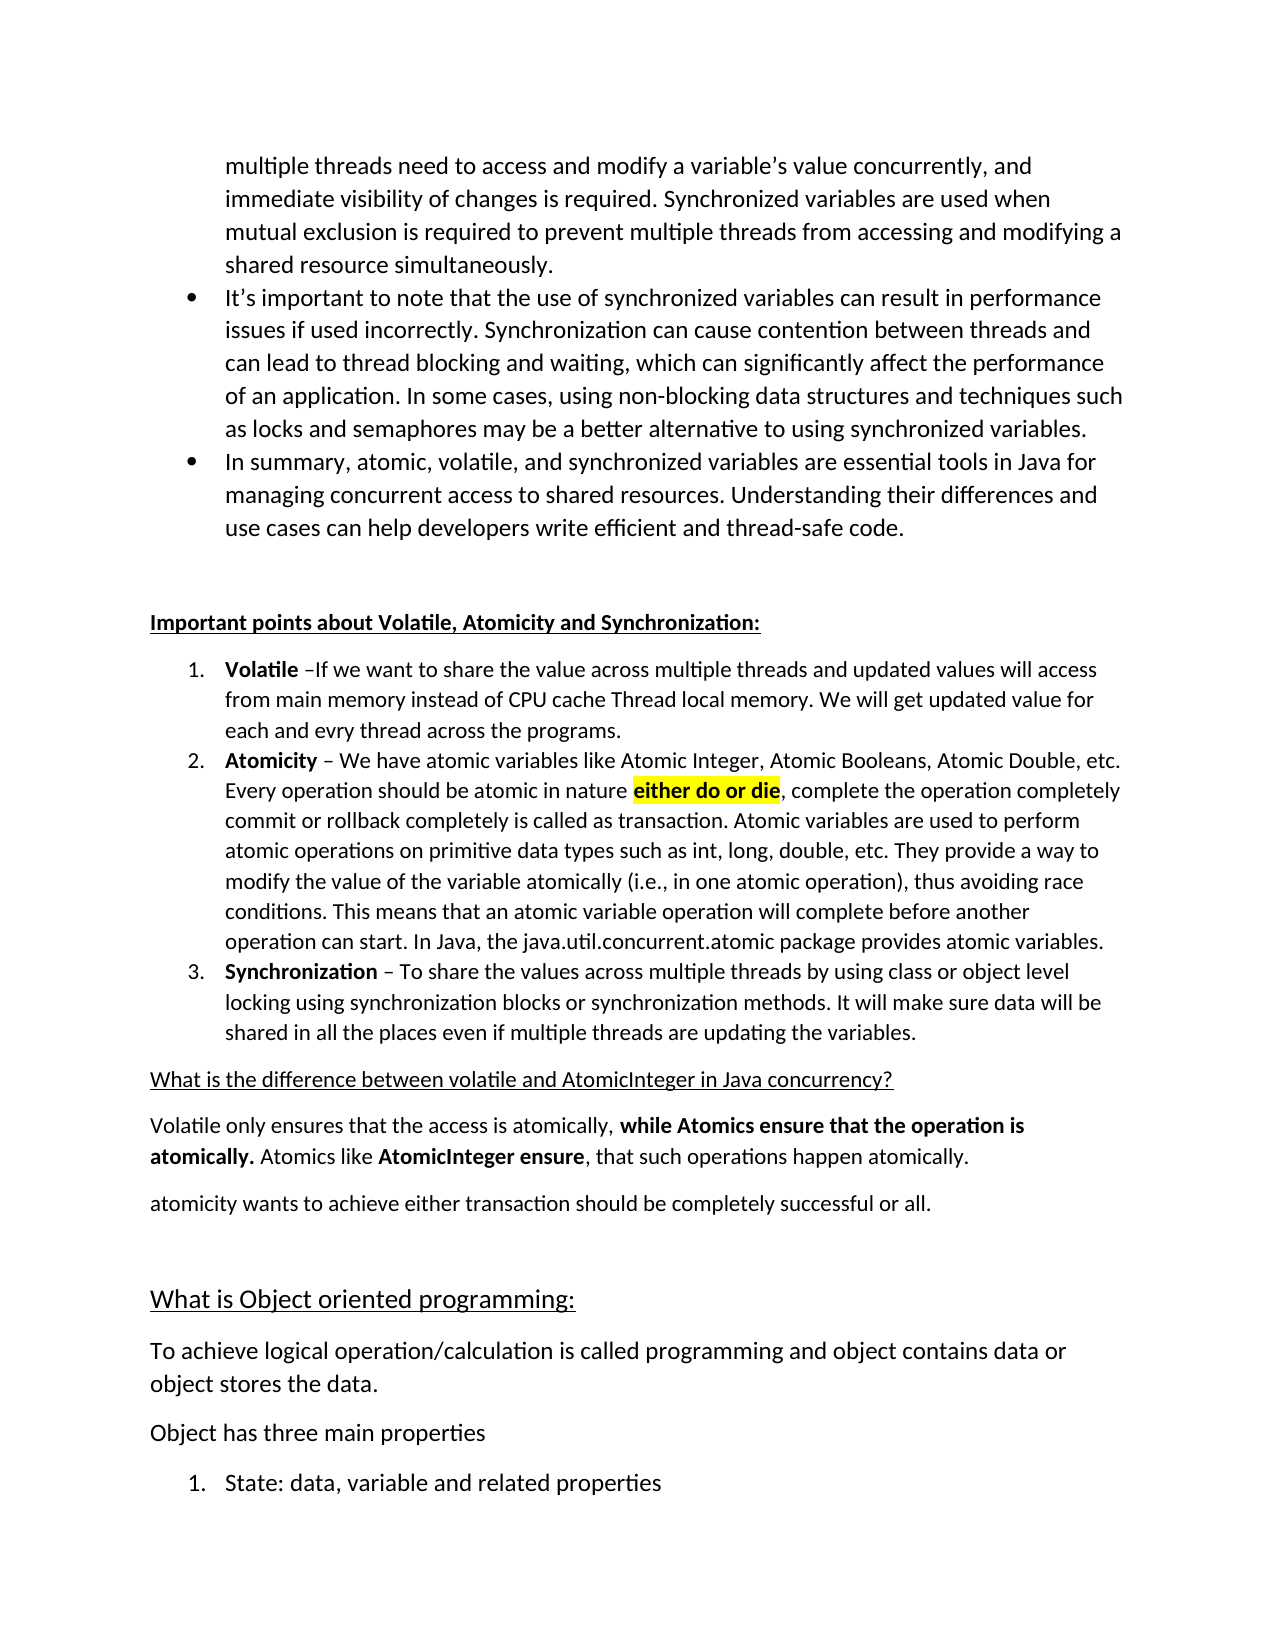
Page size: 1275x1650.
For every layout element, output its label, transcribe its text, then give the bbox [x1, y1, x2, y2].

text What is the difference between volatile and AtomicInteger in Java concurrency? [150, 1065, 1125, 1093]
text Volatile only ensures that the access is atomically, while Atomics ensure that the operation is atomically. Atomics like AtomicInteger ensure, that such operations happen atomically. [150, 1112, 1125, 1170]
text What is Object oriented programming: [150, 1282, 1125, 1316]
text atomicity wants to achieve either transaction should be completely successful or all. [150, 1189, 1125, 1217]
text Object has three main properties [150, 1417, 1125, 1448]
list State: data, variable and related properties [187, 1467, 1125, 1497]
text Important points about Volatile, Atomicity and Synchronization: [150, 608, 1125, 637]
text To achieve logical operation/calculation is called programming and object contains data or object stores the data. [150, 1335, 1125, 1398]
list In summary, atomic, volatile, and synchronized variables are essential tools in Java for managing concurrent access to shared resources. Understanding their differences and use cases can help developers write efficient and thread-safe code. [187, 446, 1125, 543]
list It’s important to note that the use of synchronized variables can result in performance issues if used incorrectly. Synchronization can cause contention between threads and can lead to thread blocking and waiting, which can significantly affect the performance of an application. In some cases, using non-blocking data structures and techniques such as locks and semaphores may be a better alternative to using synchronized variables. [187, 282, 1125, 444]
list Synchronization – To share the values across multiple threads by using class or object level locking using synchronization blocks or synchronization methods. It will make sure data will be shared in all the places even if multiple threads are updating the variables. [187, 957, 1125, 1046]
list Volatile –If we want to share the value across multiple threads and updated values will access from main memory instead of CPU cache Thread local memory. We will get updated value for each and evry thread across the programs. [187, 655, 1125, 744]
list Atomicity – We have atomic variables like Atomic Integer, Atomic Booleans, Atomic Double, etc. Every operation should be atomic in nature either do or die, complete the operation completely commit or rollback completely is called as transaction. Atomic variables are used to perform atomic operations on primitive data types such as int, long, double, etc. They provide a way to modify the value of the variable atomically (i.e., in one atomic operation), thus avoiding race conditions. This means that an atomic variable operation will complete before another operation can start. In Java, the java.util.concurrent.atomic package provides atomic variables. [187, 746, 1125, 955]
